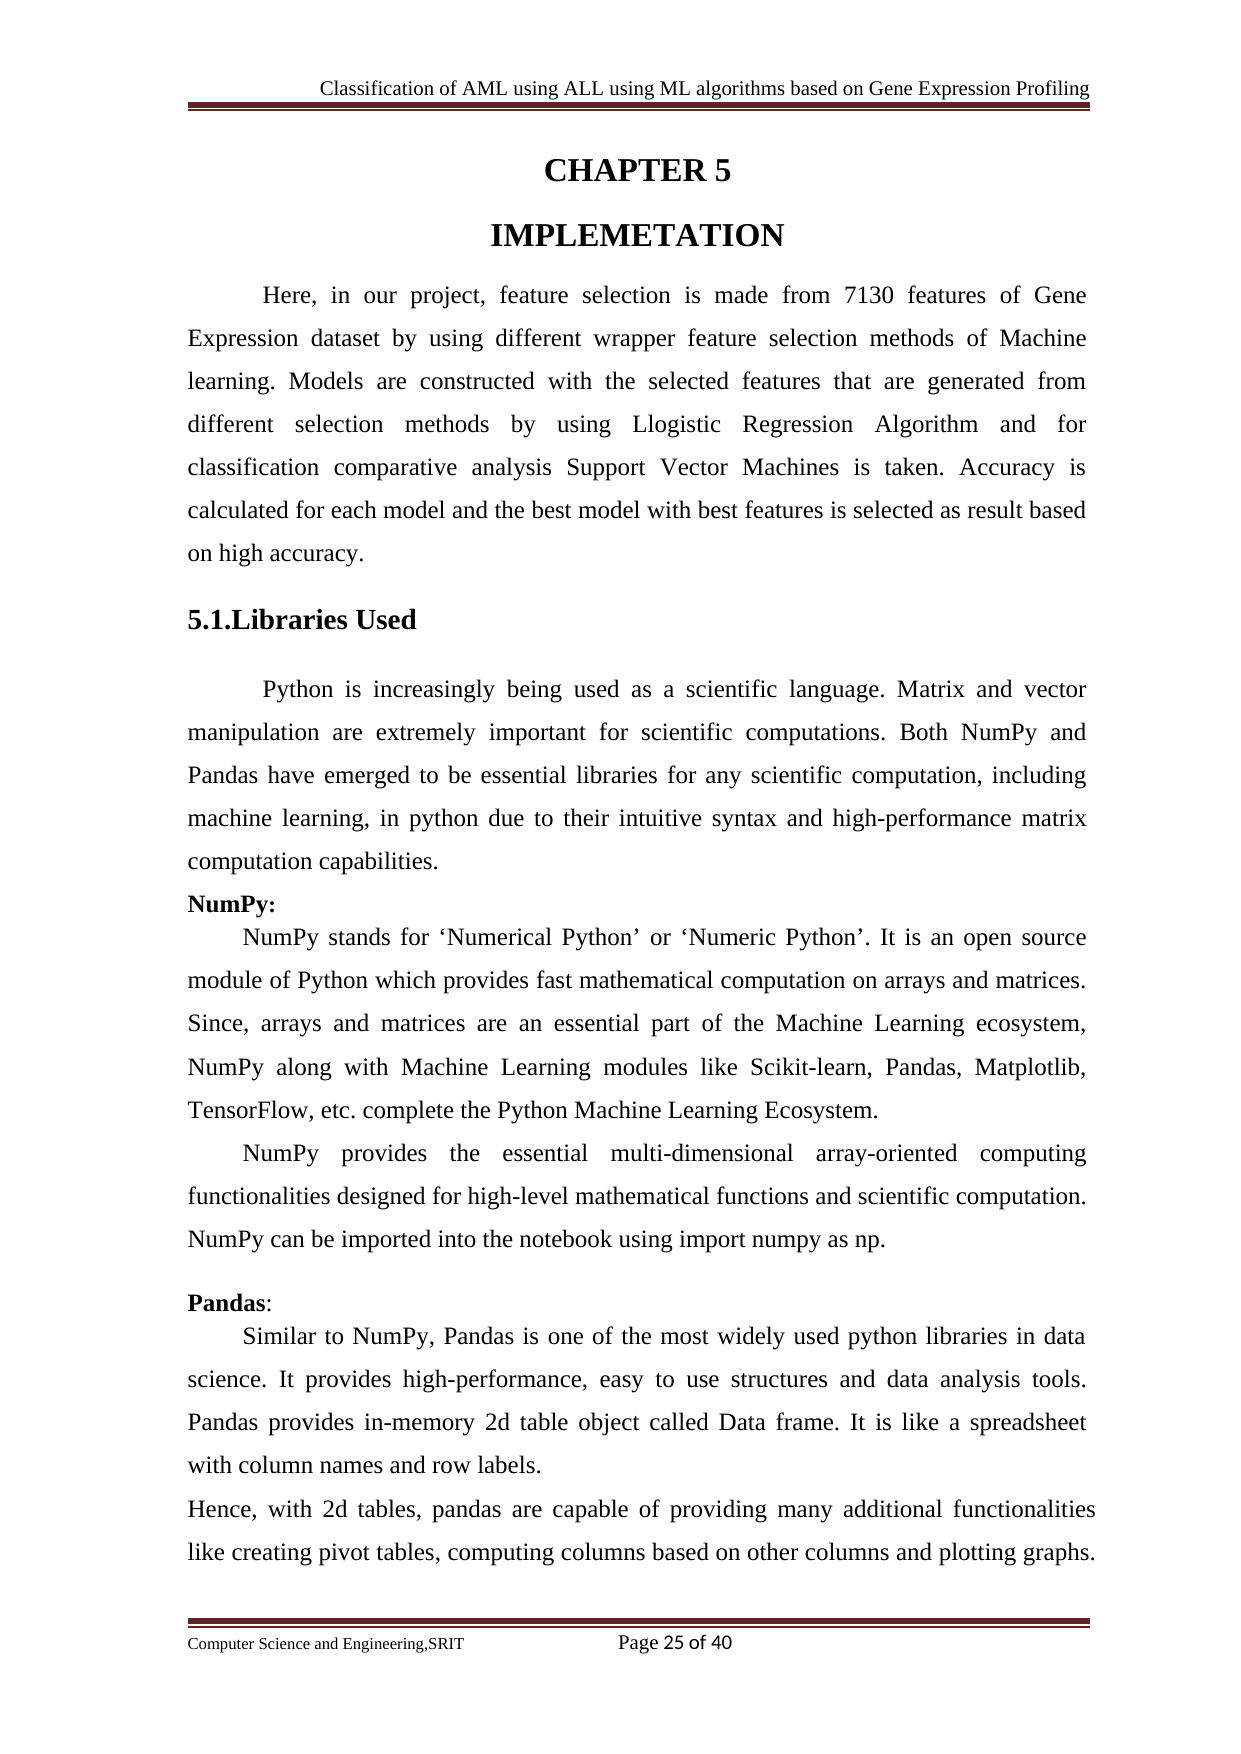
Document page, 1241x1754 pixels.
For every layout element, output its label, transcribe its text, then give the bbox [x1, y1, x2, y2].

subtitle NumPy: [187, 889, 1087, 918]
text Python is increasingly being used as a scientific language. Matrix and vector manipulation are extremely important for scientific computations. Both NumPy and Pandas have emerged to be essential libraries for any scientific computation, including machine learning, in python due to their intuitive syntax and high-performance matrix computation capabilities. [187, 674, 1087, 875]
text IMPLEMETATION [187, 215, 1087, 253]
text Here, in our project, feature selection is made from 7130 features of Gene Expression dataset by using different wrapper feature selection methods of Machine learning. Models are constructed with the selected features that are generated from different selection methods by using Llogistic Regression Algorithm and for classification comparative analysis Support Vector Machines is taken. Accuracy is calculated for each model and the best model with best features is selected as result based on high accuracy. [187, 280, 1087, 567]
text CHAPTER 5 [187, 150, 1087, 188]
text NumPy provides the essential multi-dimensional array-oriented computing functionalities designed for high-level mathematical functions and scientific computation. NumPy can be imported into the notebook using import numpy as np. [187, 1138, 1087, 1253]
text NumPy stands for ‘Numerical Python’ or ‘Numeric Python’. It is an open source module of Python which provides fast mathematical computation on arrays and matrices. Since, arrays and matrices are an essential part of the Machine Learning ecosystem, NumPy along with Machine Learning modules like Scikit-learn, Pandas, Matplotlib, TensorFlow, etc. complete the Python Machine Learning Ecosystem. [187, 922, 1087, 1123]
text 5.1.Libraries Used [187, 602, 1087, 636]
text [187, 1494, 1097, 1566]
text Similar to NumPy, Pandas is one of the most widely used python libraries in data science. It provides high-performance, easy to use structures and data analysis tools. Pandas provides in-memory 2d table object called Data frame. It is like a spreadsheet with column names and row labels. [187, 1321, 1087, 1479]
subtitle Pandas: [187, 1288, 1087, 1317]
